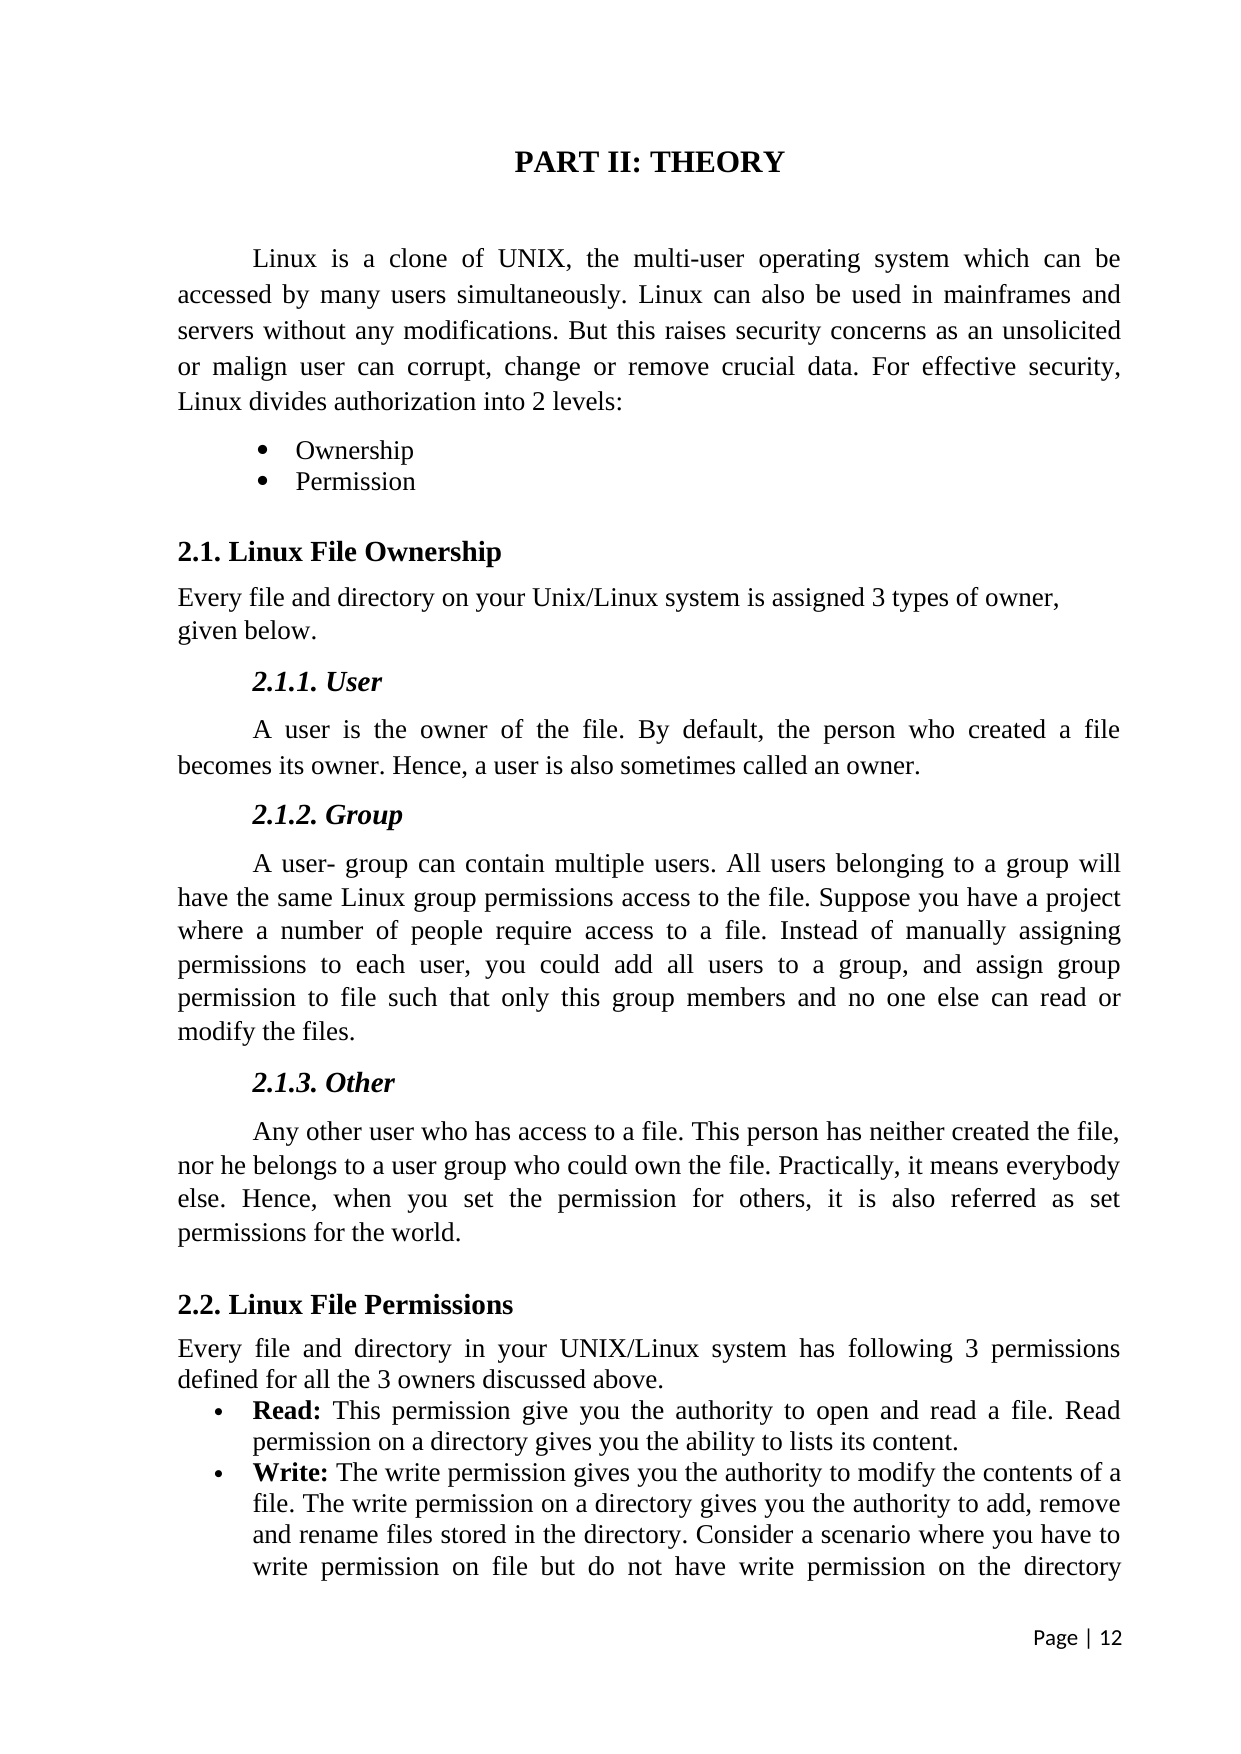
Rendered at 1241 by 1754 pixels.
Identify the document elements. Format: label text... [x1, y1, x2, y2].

list Ownership [258, 434, 1122, 465]
subtitle 2.2. Linux File Permissions [177, 1287, 1122, 1321]
text Any other user who has access to a file. This person has neither created the file, nor he belongs to a user group who could own the file. Practically, it means everybody else. Hence, when you set the permission for others, it is also referred as set permissions for the world. [177, 1116, 1122, 1247]
text A user is the owner of the file. By default, the person who created a file becomes its owner. Hence, a user is also sometimes called an owner. [177, 713, 1122, 780]
subtitle 2.1. Linux File Ownership [177, 534, 1122, 567]
text Every file and directory on your Unix/Linux system is assigned 3 types of owner, given below. [177, 581, 1122, 645]
text Linux is a clone of UNIX, the multi-user operating system which can be accessed by many users simultaneously. Linux can also be used in mainframes and servers without any modifications. But this raises security concerns as an unsolicited or malign user can corrupt, change or remove crucial data. For effective security, Linux divides authorization into 2 levels: [177, 243, 1122, 417]
subtitle 2.1.1. User [177, 664, 1122, 698]
list Permission [258, 465, 1122, 496]
list Read: This permission give you the authority to open and read a file. Read permission on a directory gives you the ability to lists its content. [215, 1394, 1122, 1456]
subtitle 2.1.2. Group [177, 797, 1122, 831]
text Every file and directory in your UNIX/Linux system has following 3 permissions defined for all the 3 owners discussed above. [177, 1332, 1122, 1394]
text A user- group can contain multiple users. All users belonging to a group will have the same Linux group permissions access to the file. Suppose you have a project where a number of people require access to a file. Instead of manually assigning permissions to each user, you could add all users to a group, and assign group permission to file such that only this group members and no one else can read or modify the files. [177, 847, 1122, 1046]
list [215, 1456, 1122, 1581]
subtitle PART II: THEORY [177, 143, 1122, 179]
subtitle 2.1.3. Other [177, 1065, 1122, 1099]
